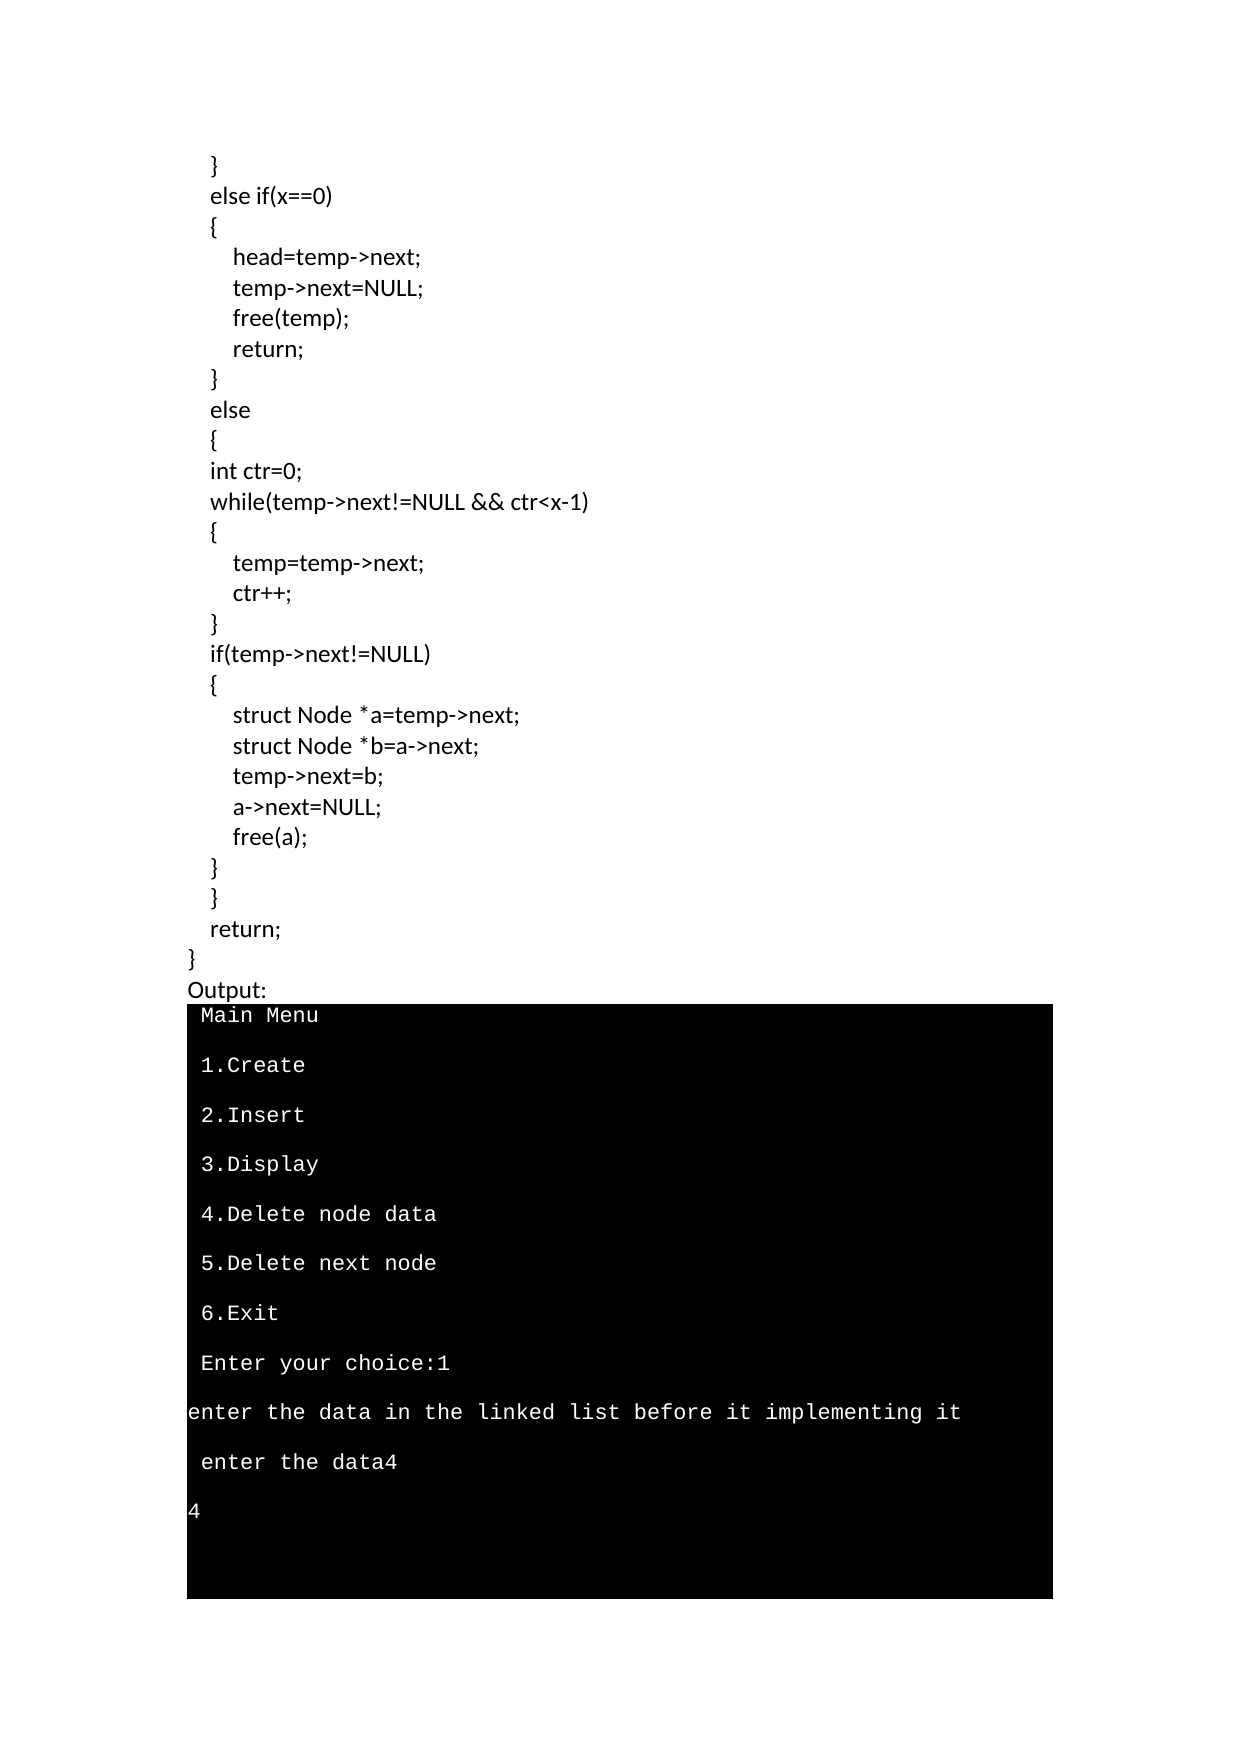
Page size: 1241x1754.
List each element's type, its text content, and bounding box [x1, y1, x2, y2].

text int ctr=0; [187, 455, 1053, 486]
text } [187, 852, 1053, 882]
text } [187, 364, 1053, 394]
text temp->next=NULL; [187, 272, 1053, 303]
text enter the data4 [187, 1451, 1053, 1500]
text } [187, 882, 1053, 913]
text 2.Insert [187, 1104, 1053, 1153]
text } [187, 608, 1053, 638]
text { [187, 669, 1053, 699]
text { [187, 516, 1053, 547]
text return; [187, 913, 1053, 943]
text } [187, 150, 1053, 181]
text else if(x==0) [187, 181, 1053, 211]
text } [187, 943, 1053, 974]
text Enter your choice:1 [187, 1352, 1053, 1401]
text struct Node *a=temp->next; [187, 699, 1053, 730]
text enter the data in the linked list before it implementing it [187, 1401, 1053, 1451]
text ctr++; [187, 577, 1053, 608]
text 4 [187, 1500, 1053, 1550]
text { [187, 211, 1053, 242]
text { [187, 425, 1053, 455]
text 6.Exit [187, 1302, 1053, 1352]
text free(a); [187, 821, 1053, 852]
text temp=temp->next; [187, 547, 1053, 577]
text 5.Delete next node [187, 1252, 1053, 1302]
text if(temp->next!=NULL) [187, 638, 1053, 669]
text head=temp->next; [187, 242, 1053, 272]
text a->next=NULL; [187, 791, 1053, 821]
text return; [187, 333, 1053, 364]
text 3.Display [187, 1153, 1053, 1203]
text else [187, 394, 1053, 425]
text 4.Delete node data [187, 1203, 1053, 1252]
text struct Node *b=a->next; [187, 730, 1053, 760]
text temp->next=b; [187, 760, 1053, 791]
text Main Menu [187, 1004, 1053, 1054]
text Output: [187, 974, 1053, 1004]
text free(temp); [187, 303, 1053, 333]
text 1.Create [187, 1054, 1053, 1104]
text while(temp->next!=NULL && ctr<x-1) [187, 486, 1053, 516]
